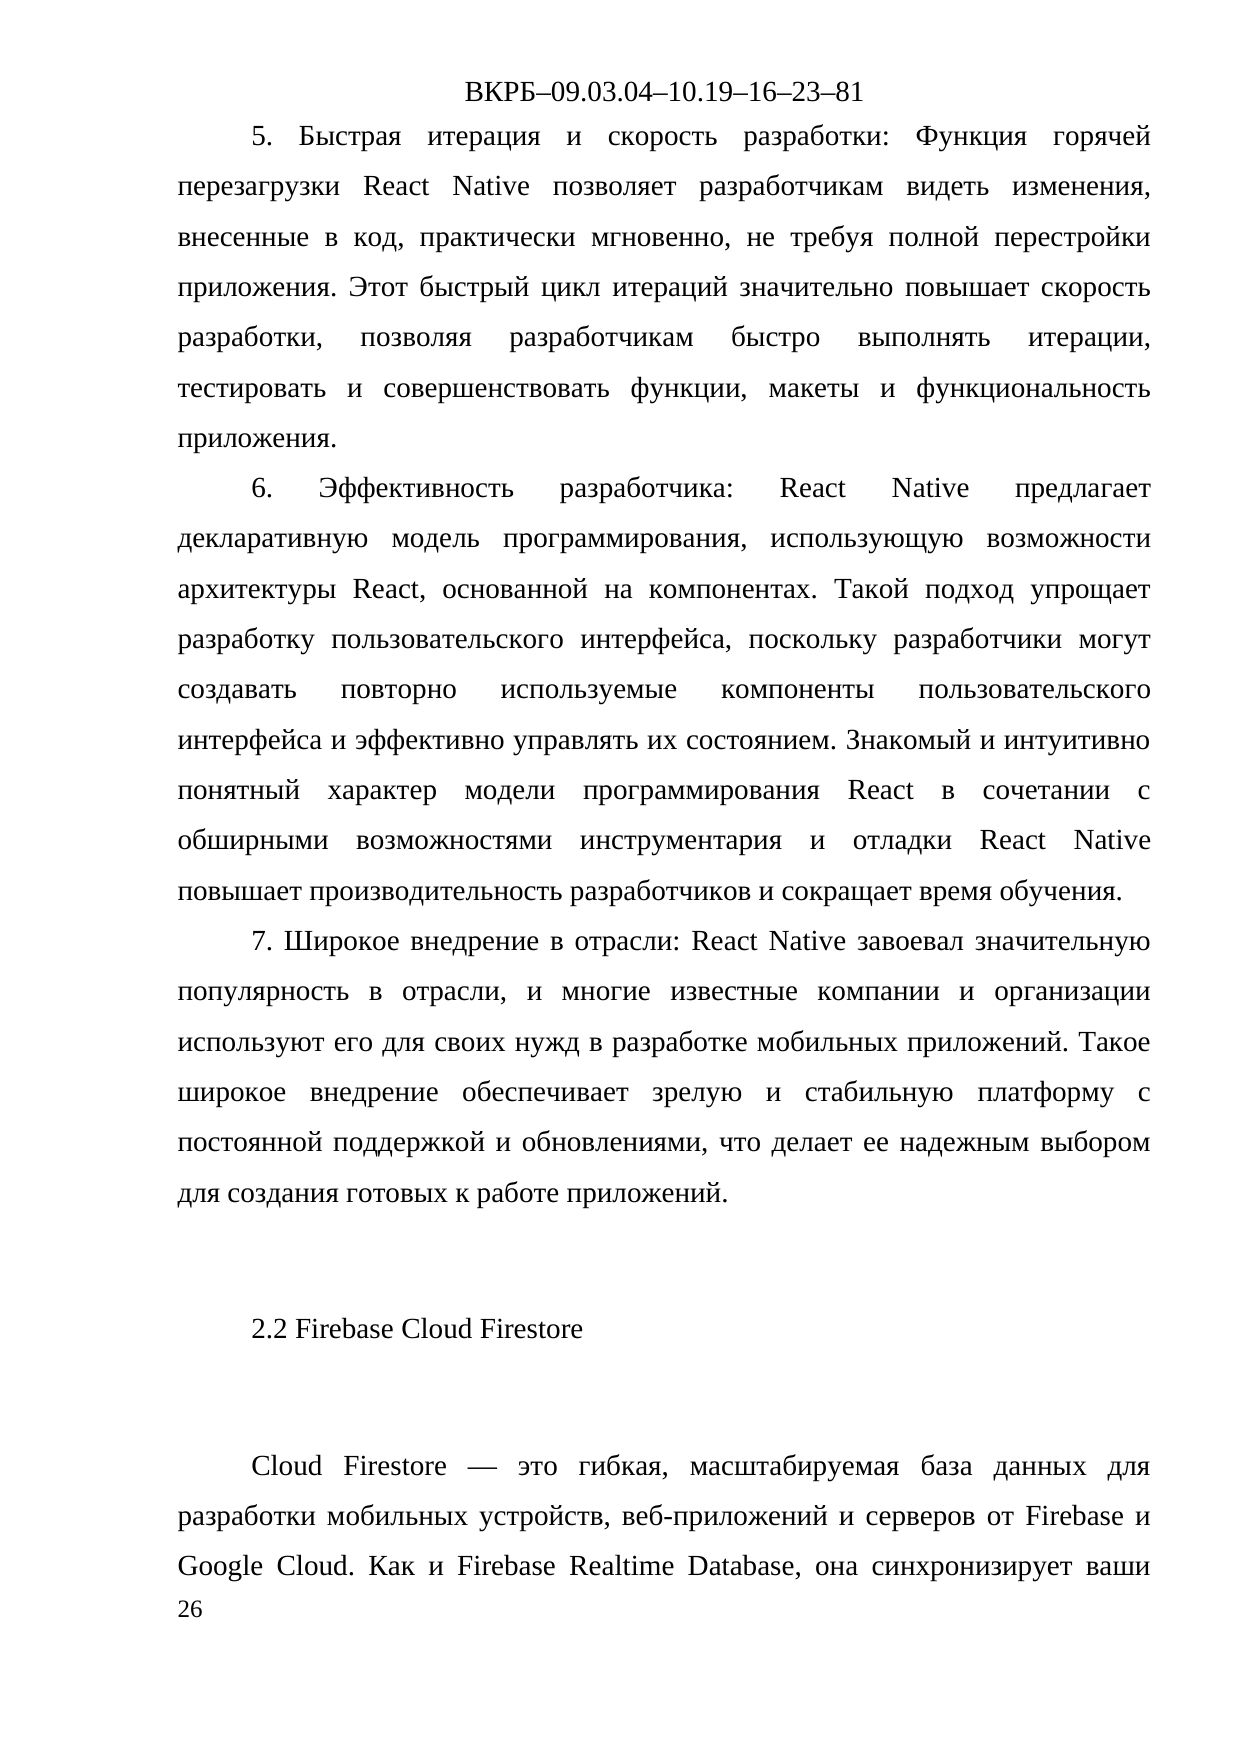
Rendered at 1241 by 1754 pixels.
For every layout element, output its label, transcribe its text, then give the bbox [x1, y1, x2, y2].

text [177, 1448, 1152, 1582]
text 7. Широкое внедрение в отрасли: React Native завоевал значительную популярность в отрасли, и многие известные компании и организации используют его для своих нужд в разработке мобильных приложений. Такое широкое внедрение обеспечивает зрелую и стабильную платформу с постоянной поддержкой и обновлениями, что делает ее надежным выбором для создания готовых к работе приложений. [177, 923, 1152, 1208]
text 5. Быстрая итерация и скорость разработки: Функция горячей перезагрузки React Native позволяет разработчикам видеть изменения, внесенные в код, практически мгновенно, не требуя полной перестройки приложения. Этот быстрый цикл итераций значительно повышает скорость разработки, позволяя разработчикам быстро выполнять итерации, тестировать и совершенствовать функции, макеты и функциональность приложения. [177, 118, 1152, 453]
text 6. Эффективность разработчика: React Native предлагает декларативную модель программирования, использующую возможности архитектуры React, основанной на компонентах. Такой подход упрощает разработку пользовательского интерфейса, поскольку разработчики могут создавать повторно используемые компоненты пользовательского интерфейса и эффективно управлять их состоянием. Знакомый и интуитивно понятный характер модели программирования React в сочетании с обширными возможностями инструментария и отладки React Native повышает производительность разработчиков и сокращает время обучения. [177, 470, 1152, 906]
subtitle 2.2 Firebase Cloud Firestore [177, 1311, 1152, 1345]
